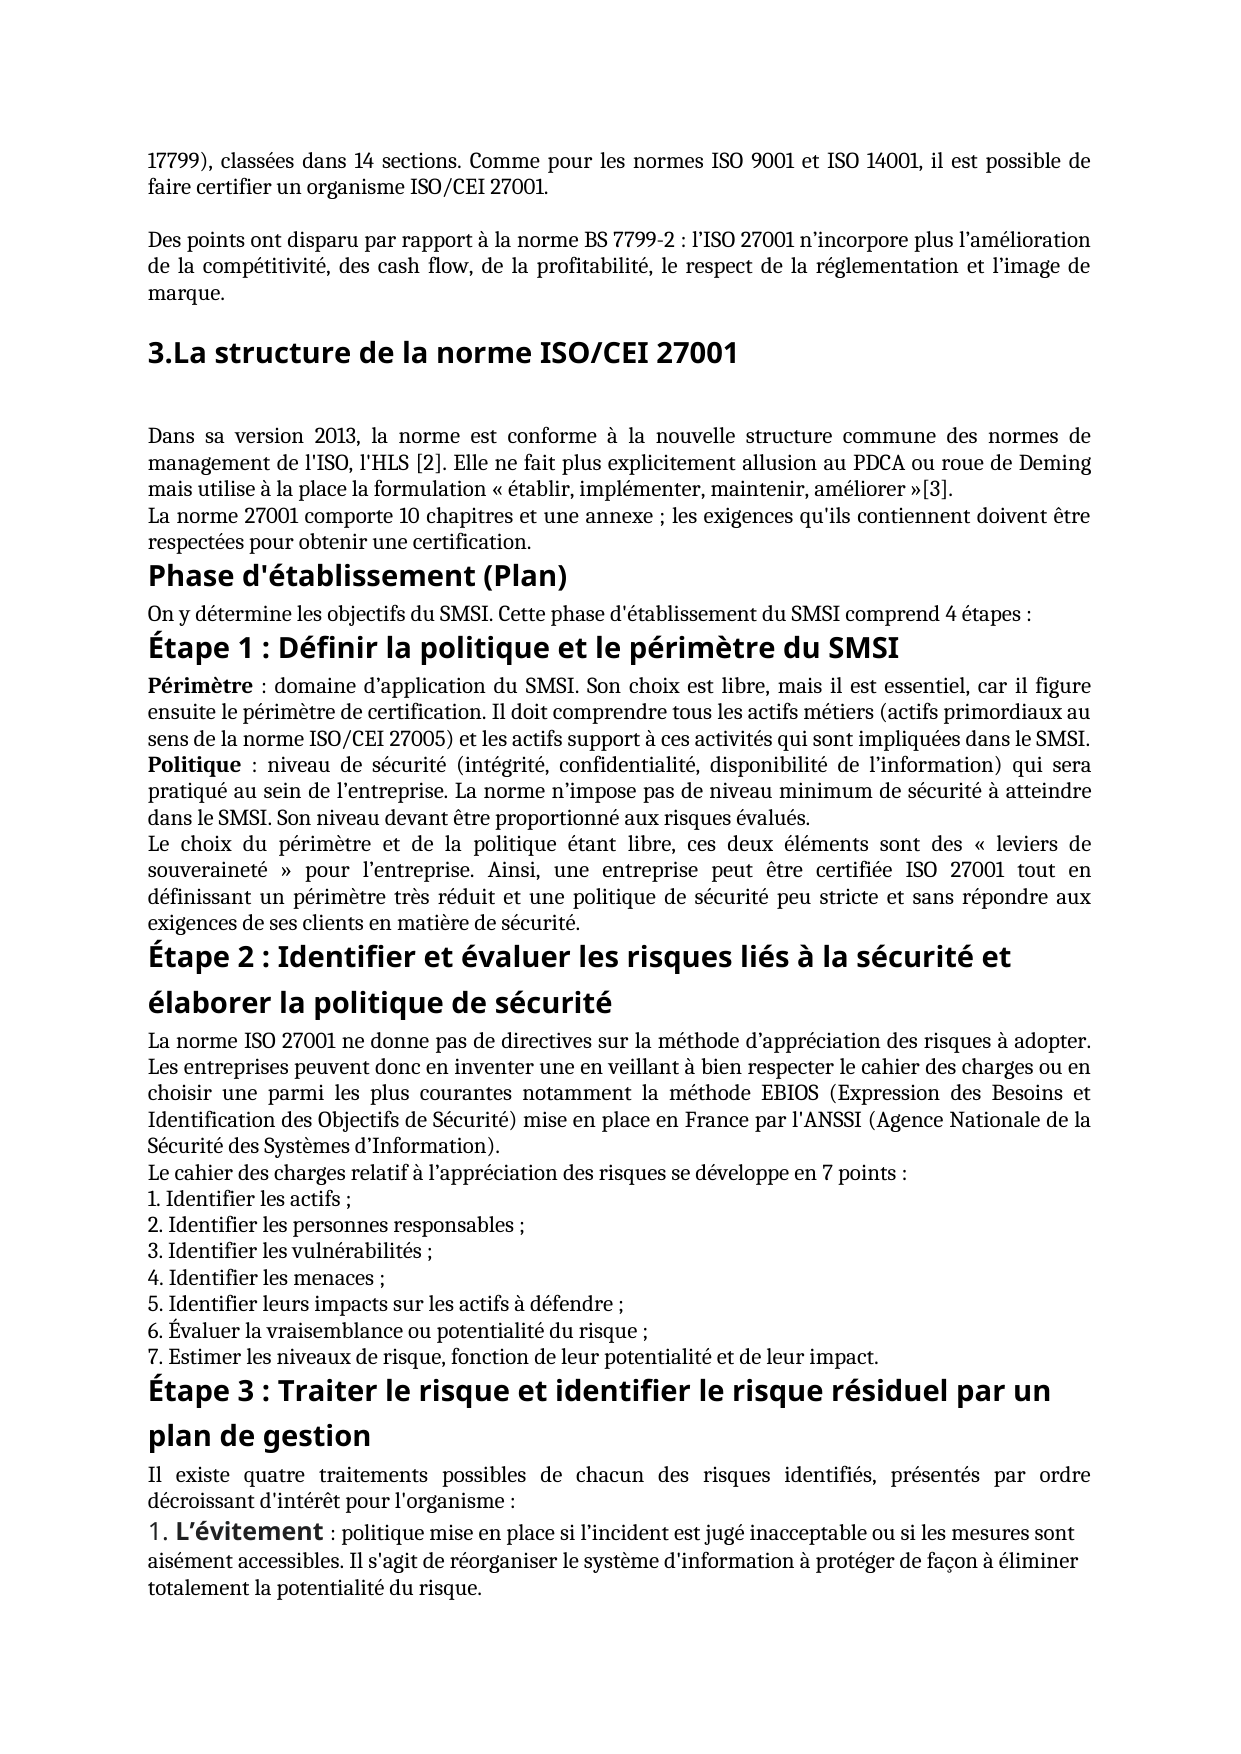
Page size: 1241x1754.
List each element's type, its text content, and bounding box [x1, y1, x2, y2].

text 3.La structure de la norme ISO/CEI 27001 [148, 332, 1093, 372]
text On y détermine les objectifs du SMSI. Cette phase d'établissement du SMSI comprend 4 étapes : [148, 601, 1093, 627]
text La norme 27001 comporte 10 chapitres et une annexe ; les exigences qu'ils contiennent doivent être respectées pour obtenir une certification. [148, 502, 1093, 555]
text Étape 3 : Traiter le risque et identifier le risque résiduel par un plan de gestion [148, 1370, 1093, 1455]
text Étape 2 : Identifier et évaluer les risques liés à la sécurité et élaborer la politique de sécurité [148, 936, 1093, 1022]
text Politique : niveau de sécurité (intégrité, confidentialité, disponibilité de l’information) qui sera pratiqué au sein de l’entreprise. La norme n’impose pas de niveau minimum de sécurité à atteindre dans le SMSI. Son niveau devant être proportionné aux risques évalués. [148, 752, 1093, 831]
text Le cahier des charges relatif à l’appréciation des risques se développe en 7 points : [148, 1159, 1093, 1186]
text 1. L’évitement : politique mise en place si l’incident est jugé inacceptable ou si les mesures sont aisément accessibles. Il s'agit de réorganiser le système d'information à protéger de façon à éliminer totalement la potentialité du risque. [148, 1514, 1093, 1601]
text 1. Identifier les actifs ; [148, 1186, 1093, 1212]
text La norme ISO 27001 ne donne pas de directives sur la méthode d’appréciation des risques à adopter. Les entreprises peuvent donc en inventer une en veillant à bien respecter le cahier des charges ou en choisir une parmi les plus courantes notamment la méthode EBIOS (Expression des Besoins et Identification des Objectifs de Sécurité) mise en place en France par l'ANSSI (Agence Nationale de la Sécurité des Systèmes d’Information). [148, 1027, 1093, 1159]
text Dans sa version 2013, la norme est conforme à la nouvelle structure commune des normes de management de l'ISO, l'HLS [2]. Elle ne fait plus explicitement allusion au PDCA ou roue de Deming mais utilise à la place la formulation « établir, implémenter, maintenir, améliorer »[3]. [148, 423, 1093, 502]
text Phase d'établissement (Plan) [148, 555, 1093, 595]
text 4. Identifier les menaces ; [148, 1265, 1093, 1291]
text Le choix du périmètre et de la politique étant libre, ces deux éléments sont des « leviers de souveraineté » pour l’entreprise. Ainsi, une entreprise peut être certifiée ISO 27001 tout en définissant un périmètre très réduit et une politique de sécurité peu stricte et sans répondre aux exigences de ses clients en matière de sécurité. [148, 831, 1093, 936]
text 6. Évaluer la vraisemblance ou potentialité du risque ; [148, 1317, 1093, 1344]
text Des points ont disparu par rapport à la norme BS 7799-2 : l’ISO 27001 n’incorpore plus l’amélioration de la compétitivité, des cash flow, de la profitabilité, le respect de la réglementation et l’image de marque. [148, 227, 1093, 306]
text Périmètre : domaine d’application du SMSI. Son choix est libre, mais il est essentiel, car il figure ensuite le périmètre de certification. Il doit comprendre tous les actifs métiers (actifs primordiaux au sens de la norme ISO/CEI 27005) et les actifs support à ces activités qui sont impliquées dans le SMSI. [148, 673, 1093, 752]
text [148, 148, 1093, 200]
text Étape 1 : Définir la politique et le périmètre du SMSI [148, 627, 1093, 667]
text 7. Estimer les niveaux de risque, fonction de leur potentialité et de leur impact. [148, 1344, 1093, 1370]
text 5. Identifier leurs impacts sur les actifs à défendre ; [148, 1291, 1093, 1317]
text 3. Identifier les vulnérabilités ; [148, 1238, 1093, 1265]
text Il existe quatre traitements possibles de chacun des risques identifiés, présentés par ordre décroissant d'intérêt pour l'organisme : [148, 1461, 1093, 1514]
text 2. Identifier les personnes responsables ; [148, 1212, 1093, 1238]
